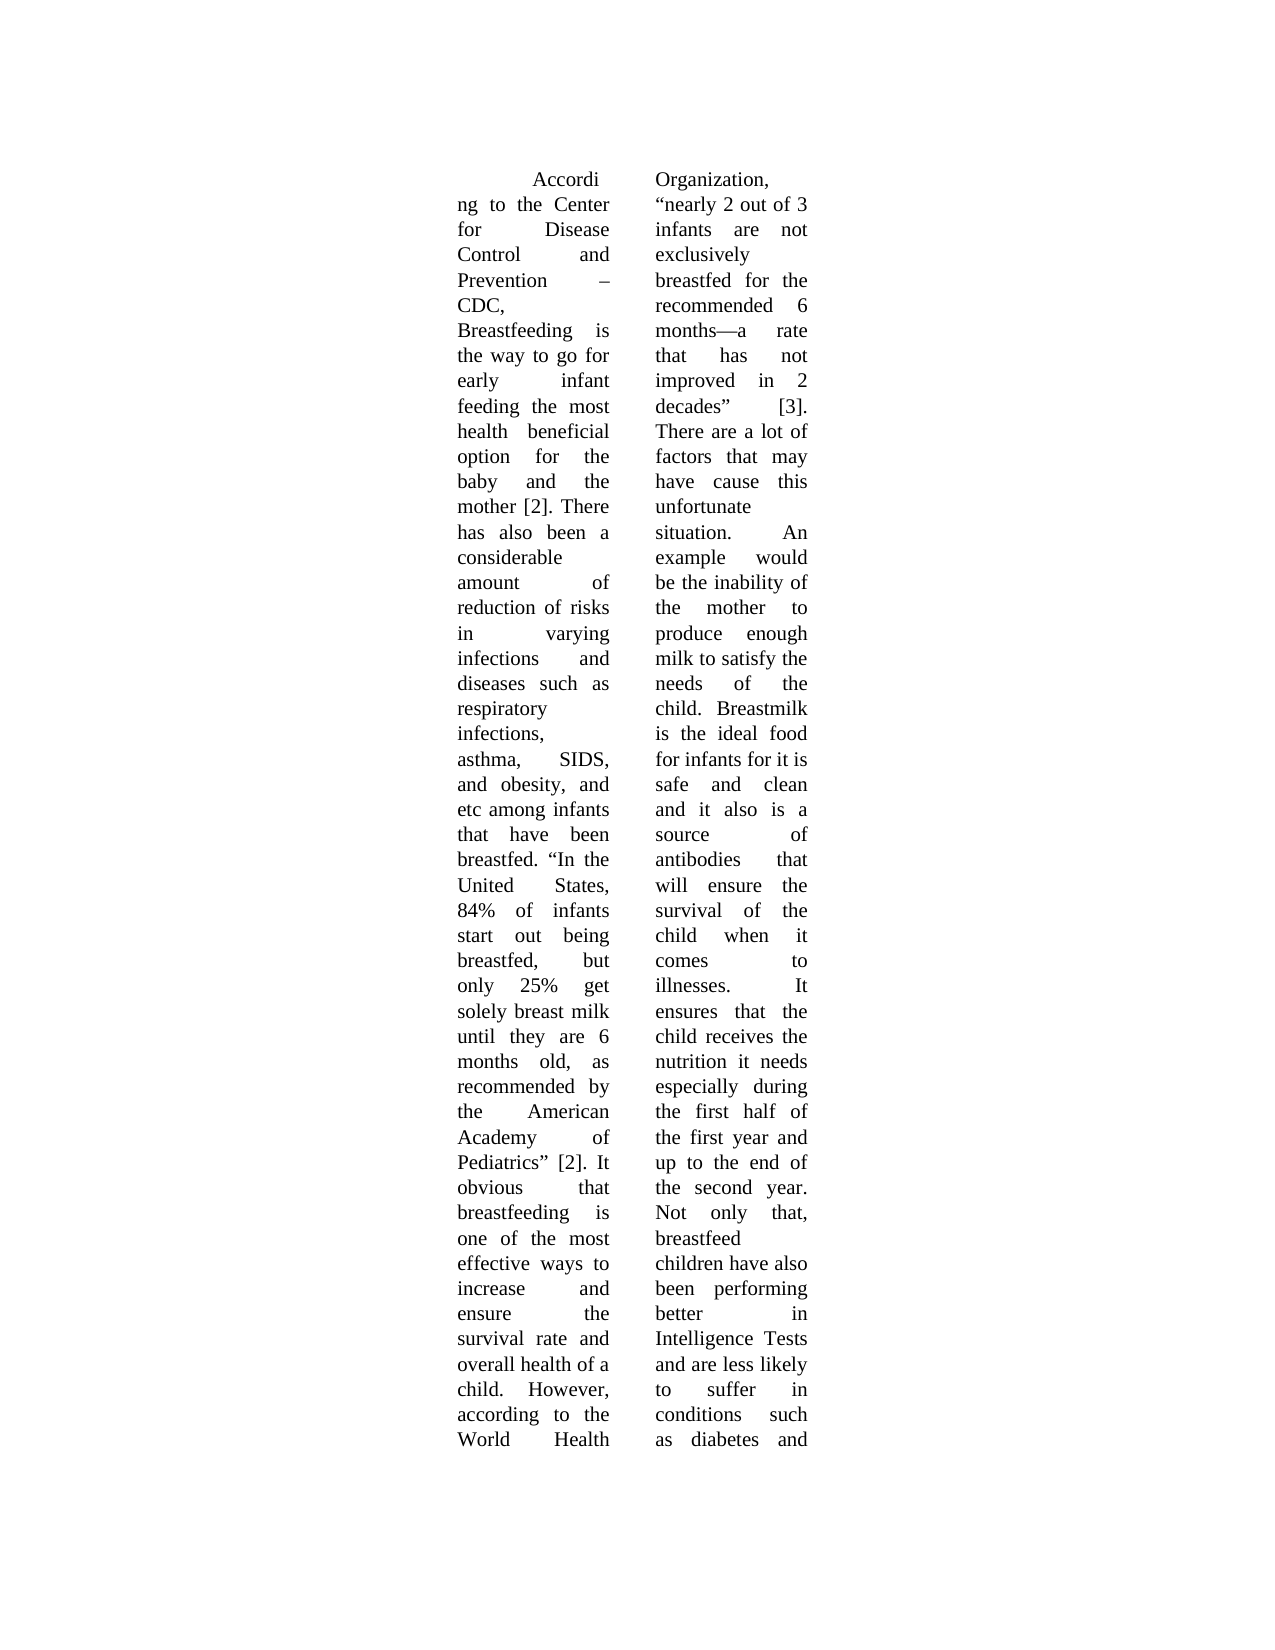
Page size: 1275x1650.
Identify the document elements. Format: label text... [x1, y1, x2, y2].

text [457, 167, 609, 1451]
